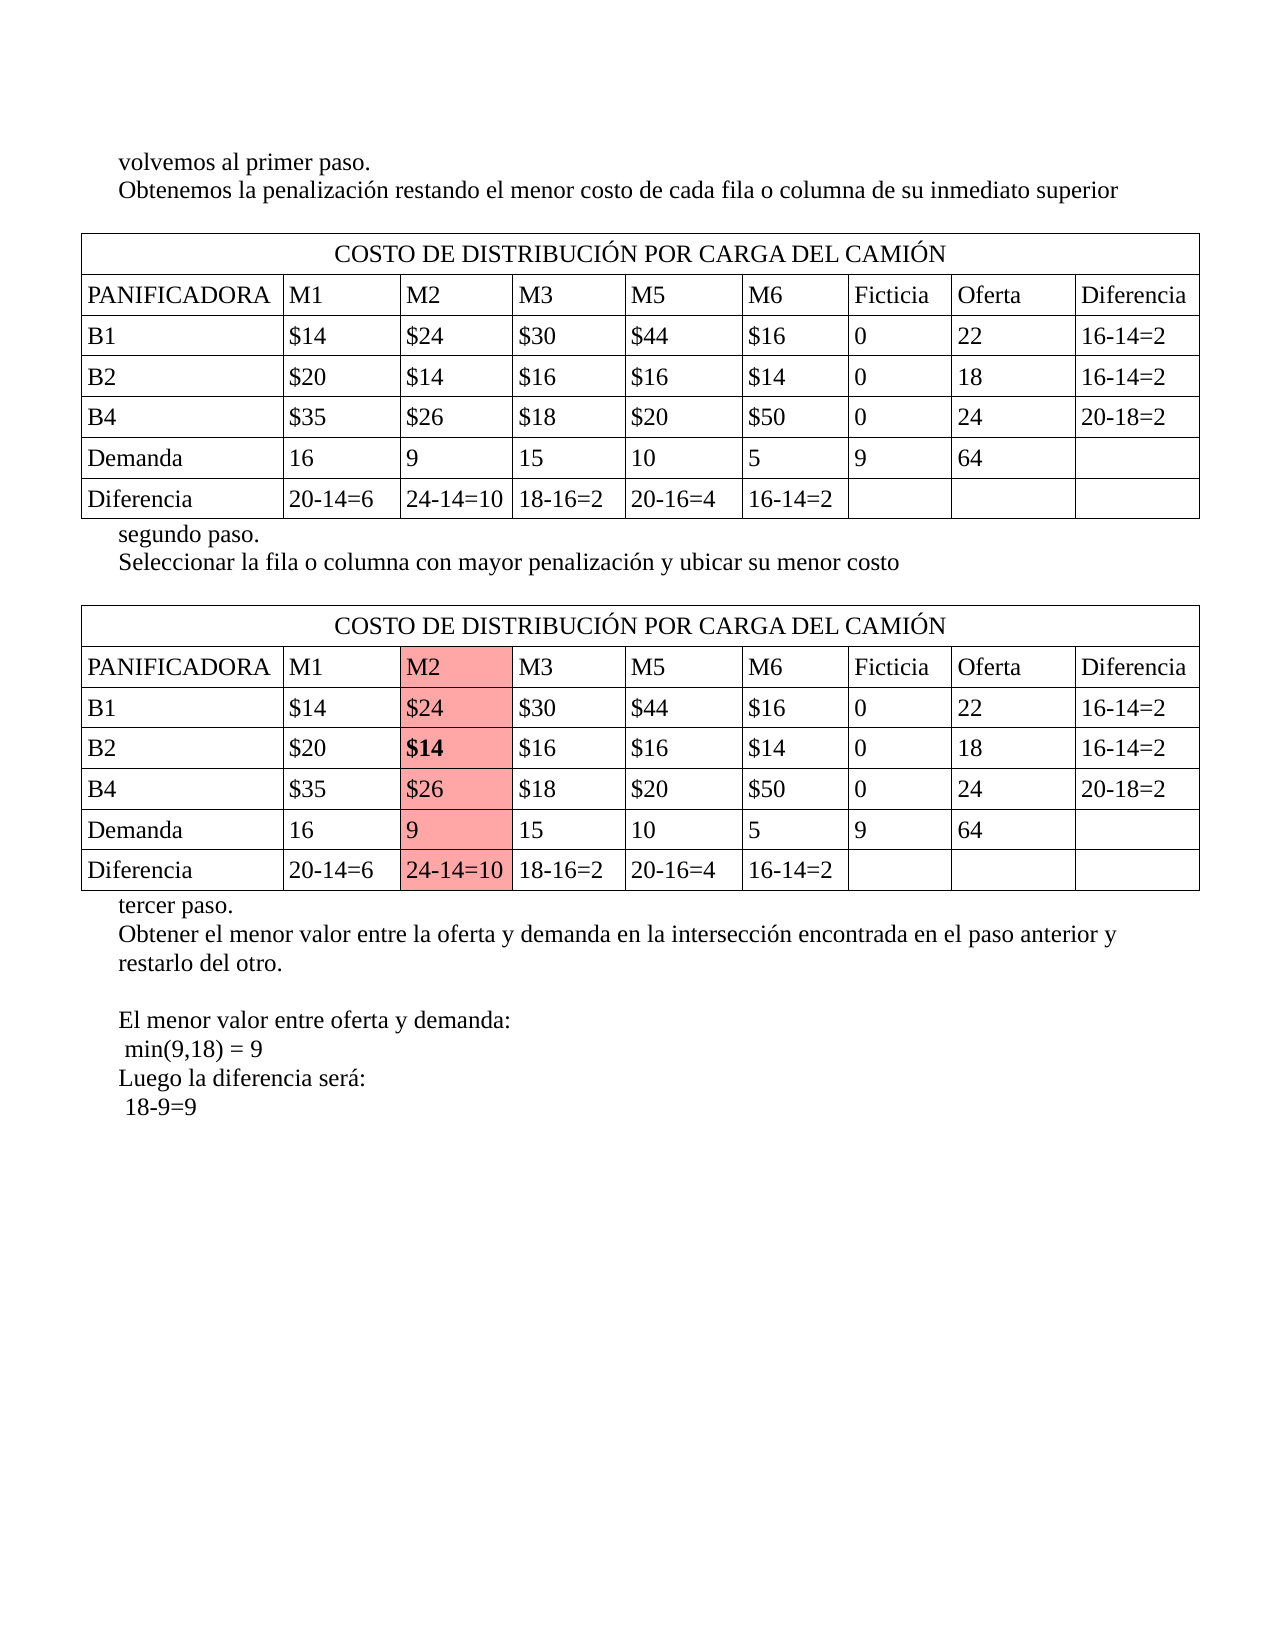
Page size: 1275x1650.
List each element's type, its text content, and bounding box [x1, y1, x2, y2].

table_cell 16 [284, 810, 400, 849]
table_cell $14 [401, 356, 512, 396]
table_cell 20-18=2 [1076, 397, 1199, 437]
table_cell 10 [626, 810, 742, 849]
table_cell $18 [513, 397, 625, 437]
table_cell $16 [513, 356, 625, 396]
table_cell 15 [513, 810, 625, 849]
text El menor valor entre oferta y demanda: [118, 1006, 1157, 1034]
table_cell 22 [952, 688, 1075, 727]
table_cell 5 [743, 810, 848, 849]
table_cell [1076, 850, 1199, 890]
table_cell $14 [284, 316, 400, 355]
table_cell B1 [82, 688, 283, 727]
table_cell $26 [401, 397, 512, 437]
table_cell 9 [401, 438, 512, 477]
table_cell $35 [284, 397, 400, 437]
table_cell 64 [952, 810, 1075, 849]
table_cell $24 [401, 316, 512, 355]
table_cell $20 [284, 356, 400, 396]
table_cell 16 [284, 438, 400, 477]
table_cell 16-14=2 [743, 850, 848, 890]
table_cell 64 [952, 438, 1075, 477]
table_cell 0 [849, 356, 951, 396]
table_cell PANIFICADORA [82, 647, 283, 686]
table_cell [849, 479, 951, 518]
table_cell Diferencia [82, 850, 283, 890]
table_cell 0 [849, 688, 951, 727]
table_cell 18-16=2 [513, 850, 625, 890]
table_cell 18 [952, 356, 1075, 396]
table_cell [1076, 438, 1199, 477]
table_cell $16 [626, 356, 742, 396]
table_cell $20 [284, 728, 400, 768]
table_header COSTO DE DISTRIBUCIÓN POR CARGA DEL CAMIÓN [82, 234, 1199, 274]
table_cell 9 [401, 810, 512, 849]
text tercer paso. [118, 891, 1157, 919]
table_cell $30 [513, 688, 625, 727]
table_cell M3 [513, 275, 625, 314]
table_cell Ficticia [849, 647, 951, 686]
table_cell 24-14=10 [401, 850, 512, 890]
table_cell 18 [952, 728, 1075, 768]
table_cell $50 [743, 769, 848, 809]
table_cell 16-14=2 [1076, 688, 1199, 727]
text Seleccionar la fila o columna con mayor penalización y ubicar su menor costo [118, 547, 1157, 576]
table_cell 24-14=10 [401, 479, 512, 518]
table_cell 5 [743, 438, 848, 477]
table_cell $50 [743, 397, 848, 437]
table_cell [952, 850, 1075, 890]
table_cell 20-18=2 [1076, 769, 1199, 809]
text segundo paso. [118, 519, 1157, 547]
table_header COSTO DE DISTRIBUCIÓN POR CARGA DEL CAMIÓN [82, 606, 1199, 646]
table_cell $35 [284, 769, 400, 809]
table_cell M5 [626, 275, 742, 314]
table_cell $30 [513, 316, 625, 355]
table_cell Demanda [82, 438, 283, 477]
table_cell $16 [513, 728, 625, 768]
table_cell [1076, 810, 1199, 849]
table_cell B4 [82, 397, 283, 437]
table_cell $16 [626, 728, 742, 768]
table_cell $14 [401, 728, 512, 768]
table_cell M6 [743, 647, 848, 686]
table_cell $20 [626, 397, 742, 437]
table_cell 16-14=2 [1076, 356, 1199, 396]
table_cell B2 [82, 728, 283, 768]
table_cell $44 [626, 688, 742, 727]
table_cell 18-16=2 [513, 479, 625, 518]
table_cell 20-14=6 [284, 850, 400, 890]
table_cell $26 [401, 769, 512, 809]
table_cell 16-14=2 [1076, 316, 1199, 355]
table_cell 20-16=4 [626, 479, 742, 518]
table_cell Ficticia [849, 275, 951, 314]
table_cell [952, 479, 1075, 518]
table_cell 22 [952, 316, 1075, 355]
table_cell M3 [513, 647, 625, 686]
table_cell 0 [849, 769, 951, 809]
table_cell 9 [849, 438, 951, 477]
table_cell Oferta [952, 647, 1075, 686]
table_cell 0 [849, 316, 951, 355]
table_cell 16-14=2 [1076, 728, 1199, 768]
table_cell $44 [626, 316, 742, 355]
table_cell $14 [284, 688, 400, 727]
table_cell M1 [284, 275, 400, 314]
table_cell $16 [743, 688, 848, 727]
table_cell 9 [849, 810, 951, 849]
table_cell B1 [82, 316, 283, 355]
table_cell 24 [952, 397, 1075, 437]
table_cell Oferta [952, 275, 1075, 314]
table_cell 0 [849, 728, 951, 768]
text volvemos al primer paso. [118, 147, 1157, 176]
table_cell [849, 850, 951, 890]
table_cell B4 [82, 769, 283, 809]
text Luego la diferencia será: [118, 1063, 1157, 1092]
table_cell Diferencia [1076, 647, 1199, 686]
table_cell M1 [284, 647, 400, 686]
table_cell 15 [513, 438, 625, 477]
table_cell M5 [626, 647, 742, 686]
table_cell 20-14=6 [284, 479, 400, 518]
table_cell $20 [626, 769, 742, 809]
text 18-9=9 [118, 1092, 1157, 1121]
table_cell Demanda [82, 810, 283, 849]
text min(9,18) = 9 [118, 1034, 1157, 1063]
table_cell Diferencia [82, 479, 283, 518]
table_cell $16 [743, 316, 848, 355]
table_cell $14 [743, 728, 848, 768]
table_cell 16-14=2 [743, 479, 848, 518]
text Obtener el menor valor entre la oferta y demanda en la intersección encontrada en el paso anterior y restarlo del otro. [118, 919, 1157, 977]
table_cell M6 [743, 275, 848, 314]
table_cell 24 [952, 769, 1075, 809]
table_cell [1076, 479, 1199, 518]
table_cell B2 [82, 356, 283, 396]
table_cell $24 [401, 688, 512, 727]
table_cell $18 [513, 769, 625, 809]
table_cell 10 [626, 438, 742, 477]
table_cell $14 [743, 356, 848, 396]
table_cell M2 [401, 275, 512, 314]
table_cell Diferencia [1076, 275, 1199, 314]
table_cell 20-16=4 [626, 850, 742, 890]
table_cell 0 [849, 397, 951, 437]
text Obtenemos la penalización restando el menor costo de cada fila o columna de su inmediato superior [118, 176, 1157, 204]
table_cell M2 [401, 647, 512, 686]
table_cell PANIFICADORA [82, 275, 283, 314]
